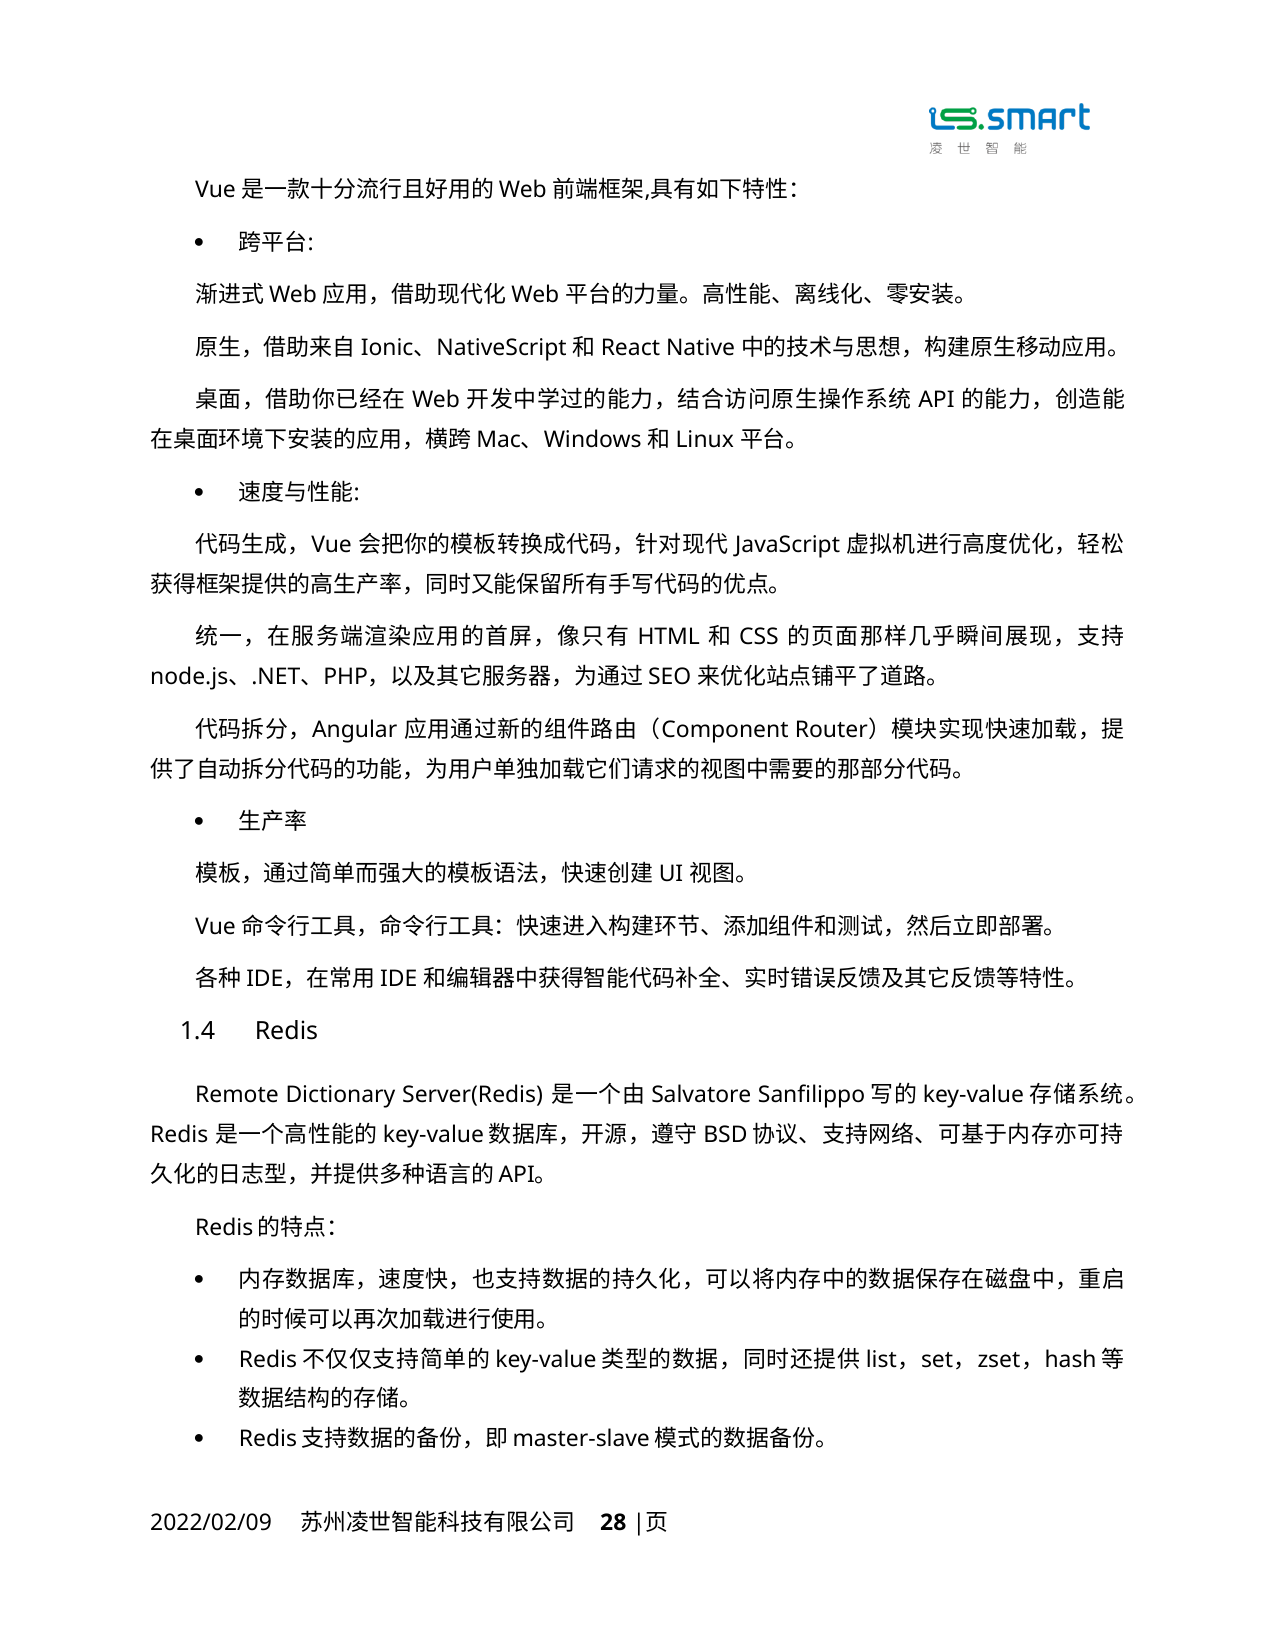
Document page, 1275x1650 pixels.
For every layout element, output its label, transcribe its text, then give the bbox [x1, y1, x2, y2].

text 渐进式 Web 应用，借助现代化 Web 平台的力量。高性能、离线化、零安装。 [150, 276, 1125, 309]
text 统一，在服务端渲染应用的首屏，像只有 HTML 和 CSS 的页面那样几乎瞬间展现，支持 node.js、.NET、PHP，以及其它服务器，为通过 SEO 来优化站点铺平了道路。 [150, 618, 1125, 691]
text Remote Dictionary Server(Redis) 是一个由Salvatore Sanfilippo写的key-value存储系统。Redis 是一个高性能的key-value数据库，开源，遵守BSD协议、支持网络、可基于内存亦可持久化的日志型，并提供多种语言的API。 [150, 1076, 1125, 1189]
text 代码生成，Vue 会把你的模板转换成代码，针对现代 JavaScript 虚拟机进行高度优化，轻松获得框架提供的高生产率，同时又能保留所有手写代码的优点。 [150, 526, 1125, 599]
text Vue 是一款十分流行且好用的 Web 前端框架,具有如下特性： [150, 171, 1125, 204]
list 速度与性能: [195, 473, 1125, 507]
list 生产率 [195, 803, 1125, 836]
list 内存数据库，速度快，也支持数据的持久化，可以将内存中的数据保存在磁盘中，重启的时候可以再次加载进行使用。 [195, 1261, 1125, 1334]
text 桌面，借助你已经在 Web 开发中学过的能力，结合访问原生操作系统 API 的能力，创造能在桌面环境下安装的应用，横跨 Mac、Windows 和 Linux 平台。 [150, 381, 1125, 454]
list Redis不仅仅支持简单的key-value类型的数据，同时还提供list，set，zset，hash等数据结构的存储。 [195, 1340, 1125, 1413]
text Vue 命令行工具，命令行工具：快速进入构建环节、添加组件和测试，然后立即部署。 [150, 907, 1125, 941]
text 模板，通过简单而强大的模板语法，快速创建 UI 视图。 [150, 855, 1125, 888]
text 代码拆分，Angular 应用通过新的组件路由（Component Router）模块实现快速加载，提供了自动拆分代码的功能，为用户单独加载它们请求的视图中需要的那部分代码。 [150, 711, 1125, 784]
subtitle Redis [179, 1012, 1102, 1047]
text 各种 IDE，在常用 IDE 和编辑器中获得智能代码补全、实时错误反馈及其它反馈等特性。 [150, 960, 1125, 993]
list 跨平台: [195, 223, 1125, 257]
picture [929, 103, 1090, 154]
text Redis的特点： [150, 1208, 1125, 1242]
list Redis支持数据的备份，即master-slave模式的数据备份。 [195, 1420, 1125, 1453]
text 原生，借助来自 Ionic、NativeScript 和 React Native 中的技术与思想，构建原生移动应用。 [150, 328, 1125, 362]
